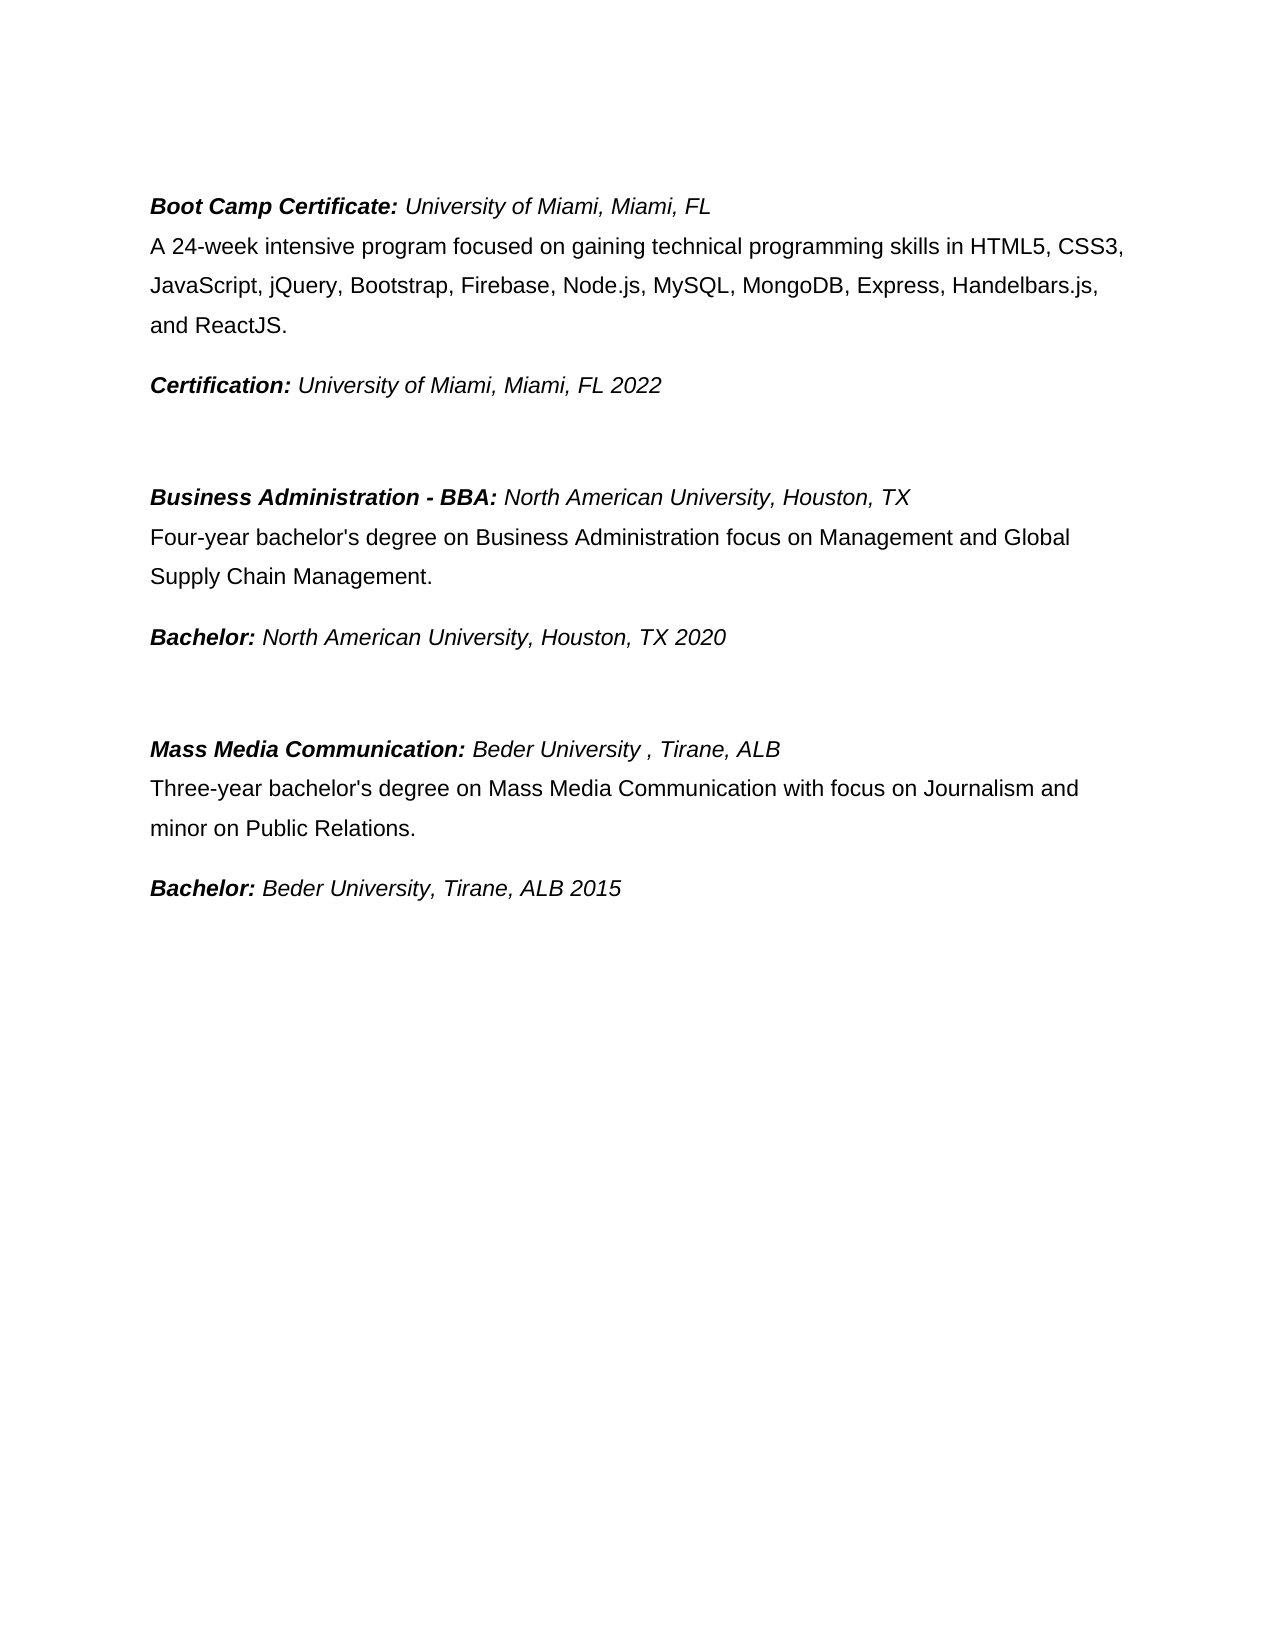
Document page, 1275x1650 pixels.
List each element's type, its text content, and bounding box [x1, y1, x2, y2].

text A 24-week intensive program focused on gaining technical programming skills in HTML5, CSS3, JavaScript, jQuery, Bootstrap, Firebase, Node.js, MySQL, MongoDB, Express, Handelbars.js, and ReactJS. [150, 233, 1125, 338]
text Mass Media Communication: Beder University , Tirane, ALB [150, 736, 1125, 762]
text Bachelor: North American University, Houston, TX 2020 [150, 623, 1125, 650]
text Business Administration - BBA: North American University, Houston, TX [150, 484, 1125, 511]
text Four-year bachelor's degree on Business Administration focus on Management and Global Supply Chain Management. [150, 524, 1125, 589]
text Boot Camp Certificate: University of Miami, Miami, FL [150, 193, 1125, 219]
text Certification: University of Miami, Miami, FL 2022 [150, 372, 1125, 398]
text Bachelor: Beder University, Tirane, ALB 2015 [150, 875, 1125, 901]
text Three-year bachelor's degree on Mass Media Communication with focus on Journalism and minor on Public Relations. [150, 775, 1125, 841]
